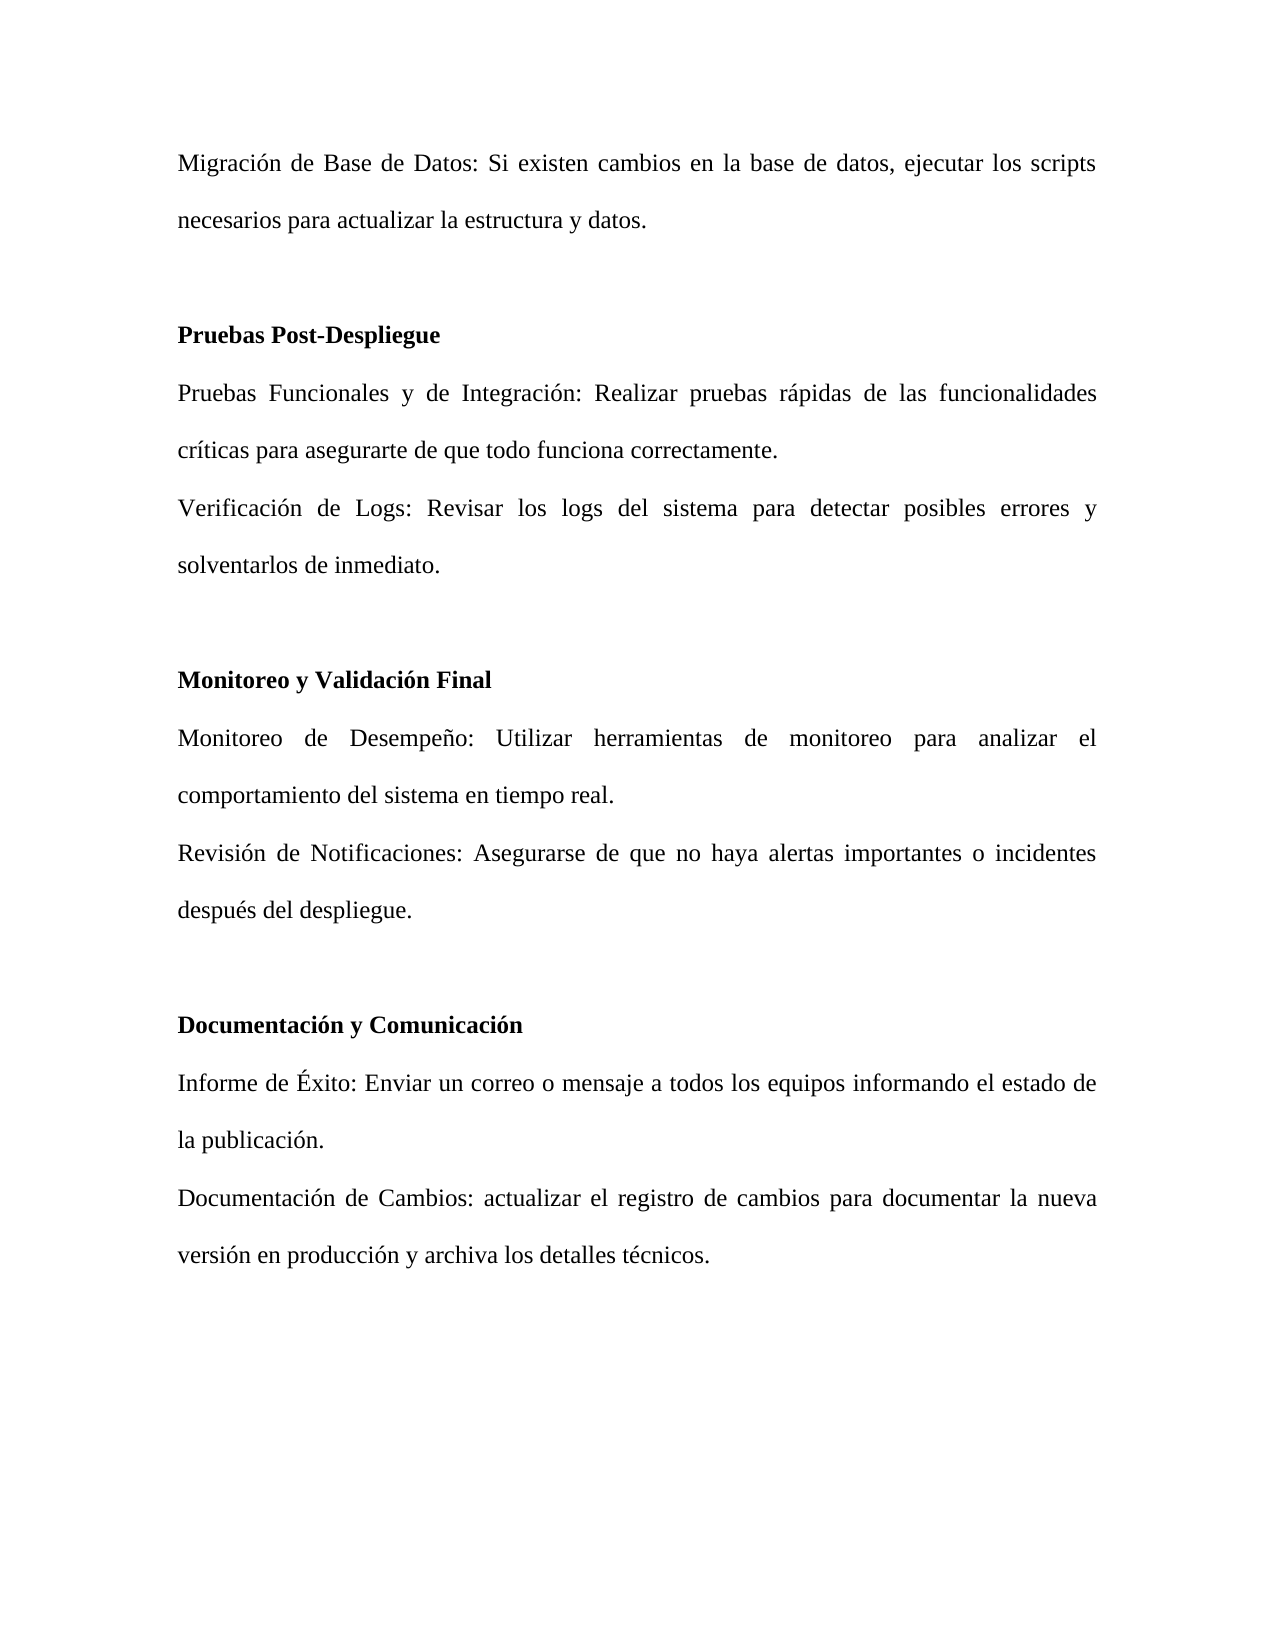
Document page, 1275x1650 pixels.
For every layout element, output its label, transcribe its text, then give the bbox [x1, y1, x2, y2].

text Informe de Éxito: Enviar un correo o mensaje a todos los equipos informando el estado de la publicación. [177, 1068, 1098, 1154]
text Pruebas Post-Despliegue [177, 320, 1098, 349]
text Monitoreo de Desempeño: Utilizar herramientas de monitoreo para analizar el comportamiento del sistema en tiempo real. [177, 723, 1098, 809]
text Pruebas Funcionales y de Integración: Realizar pruebas rápidas de las funcionalidades críticas para asegurarte de que todo funciona correctamente. [177, 378, 1098, 464]
text Monitoreo y Validación Final [177, 665, 1098, 694]
text Revisión de Notificaciones: Asegurarse de que no haya alertas importantes o incidentes después del despliegue. [177, 838, 1098, 924]
text Verificación de Logs: Revisar los logs del sistema para detectar posibles errores y solventarlos de inmediato. [177, 493, 1098, 579]
text Documentación y Comunicación [177, 1010, 1098, 1039]
text Documentación de Cambios: actualizar el registro de cambios para documentar la nueva versión en producción y archiva los detalles técnicos. [177, 1183, 1098, 1269]
text Migración de Base de Datos: Si existen cambios en la base de datos, ejecutar los scripts necesarios para actualizar la estructura y datos. [177, 148, 1098, 234]
